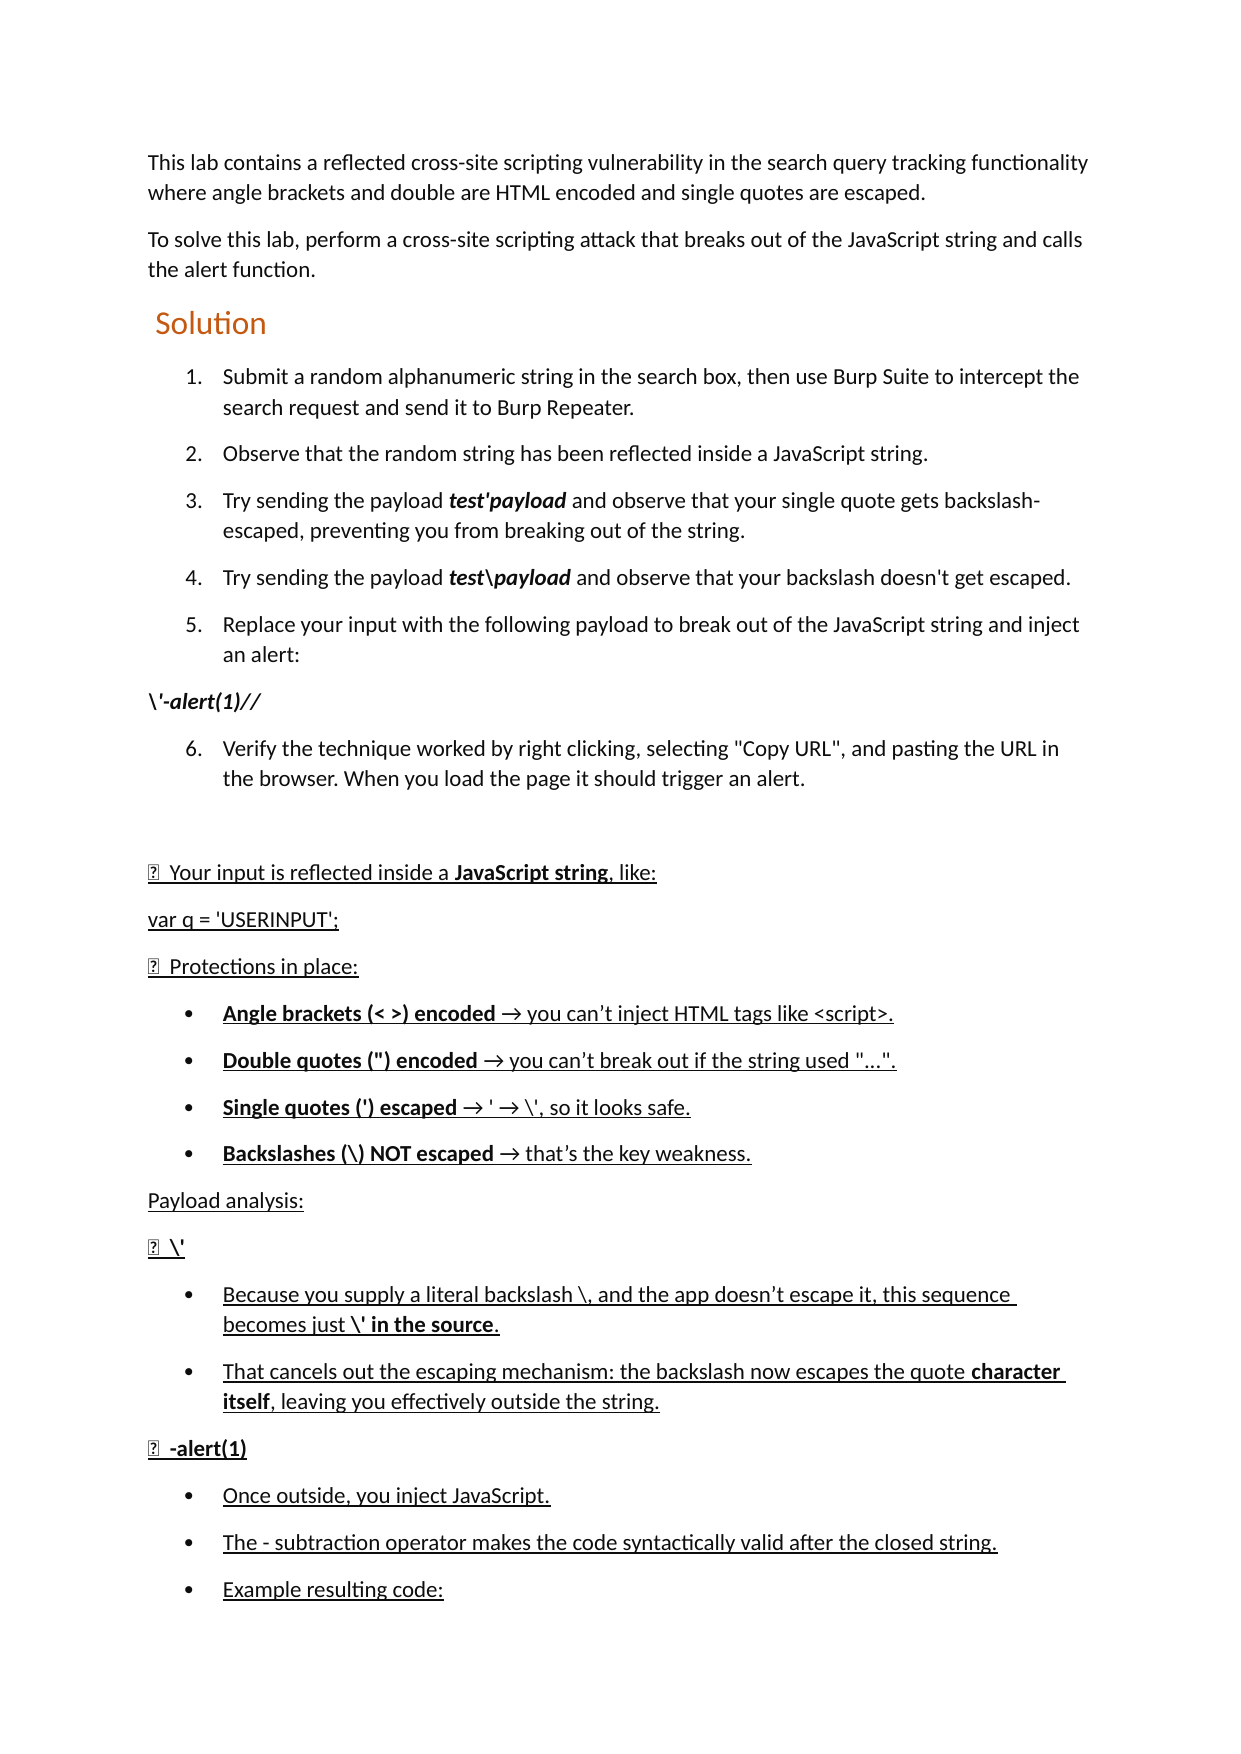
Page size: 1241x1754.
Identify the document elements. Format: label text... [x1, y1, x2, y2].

list Verify the technique worked by right clicking, selecting "Copy URL", and pasting the URL in the browser. When you load the page it should trigger an alert. [185, 734, 1093, 792]
text This lab contains a reflected cross-site scripting vulnerability in the search query tracking functionality where angle brackets and double are HTML encoded and single quotes are escaped. [148, 148, 1093, 206]
text To solve this lab, perform a cross-site scripting attack that breaks out of the JavaScript string and calls the alert function. [148, 225, 1093, 283]
list Once outside, you inject JavaScript. [185, 1481, 1093, 1509]
text \'-alert(1)// [148, 687, 1093, 715]
text  Your input is reflected inside a JavaScript string, like: [148, 858, 1093, 886]
list Submit a random alphanumeric string in the search box, then use Burp Suite to intercept the search request and send it to Burp Repeater. [185, 362, 1093, 421]
text  -alert(1) [148, 1434, 1093, 1462]
list Try sending the payload test'payload and observe that your single quote gets backslash-escaped, preventing you from breaking out of the string. [185, 486, 1093, 544]
list The - subtraction operator makes the code syntactically valid after the closed string. [185, 1528, 1093, 1556]
text Payload analysis: [148, 1186, 1093, 1214]
list Replace your input with the following payload to break out of the JavaScript string and inject an alert: [185, 610, 1093, 668]
list That cancels out the escaping mechanism: the backslash now escapes the quote character itself, leaving you effectively outside the string. [185, 1357, 1093, 1415]
list Backslashes (\) NOT escaped → that’s the key weakness. [185, 1139, 1093, 1167]
text  \' [148, 1233, 1093, 1261]
list Angle brackets (< >) encoded → you can’t inject HTML tags like <script>. [185, 999, 1093, 1027]
text Solution [148, 302, 1093, 342]
list Single quotes (') escaped → ' → \', so it looks safe. [185, 1093, 1093, 1121]
list Observe that the random string has been reflected inside a JavaScript string. [185, 439, 1093, 467]
text  Protections in place: [148, 952, 1093, 980]
list Double quotes (") encoded → you can’t break out if the string used "...". [185, 1046, 1093, 1074]
list Try sending the payload test\payload and observe that your backslash doesn't get escaped. [185, 563, 1093, 591]
text var q = 'USERINPUT'; [148, 905, 1093, 933]
list Because you supply a literal backslash \, and the app doesn’t escape it, this sequence becomes just \' in the source. [185, 1280, 1093, 1338]
list Example resulting code: [185, 1575, 1093, 1603]
